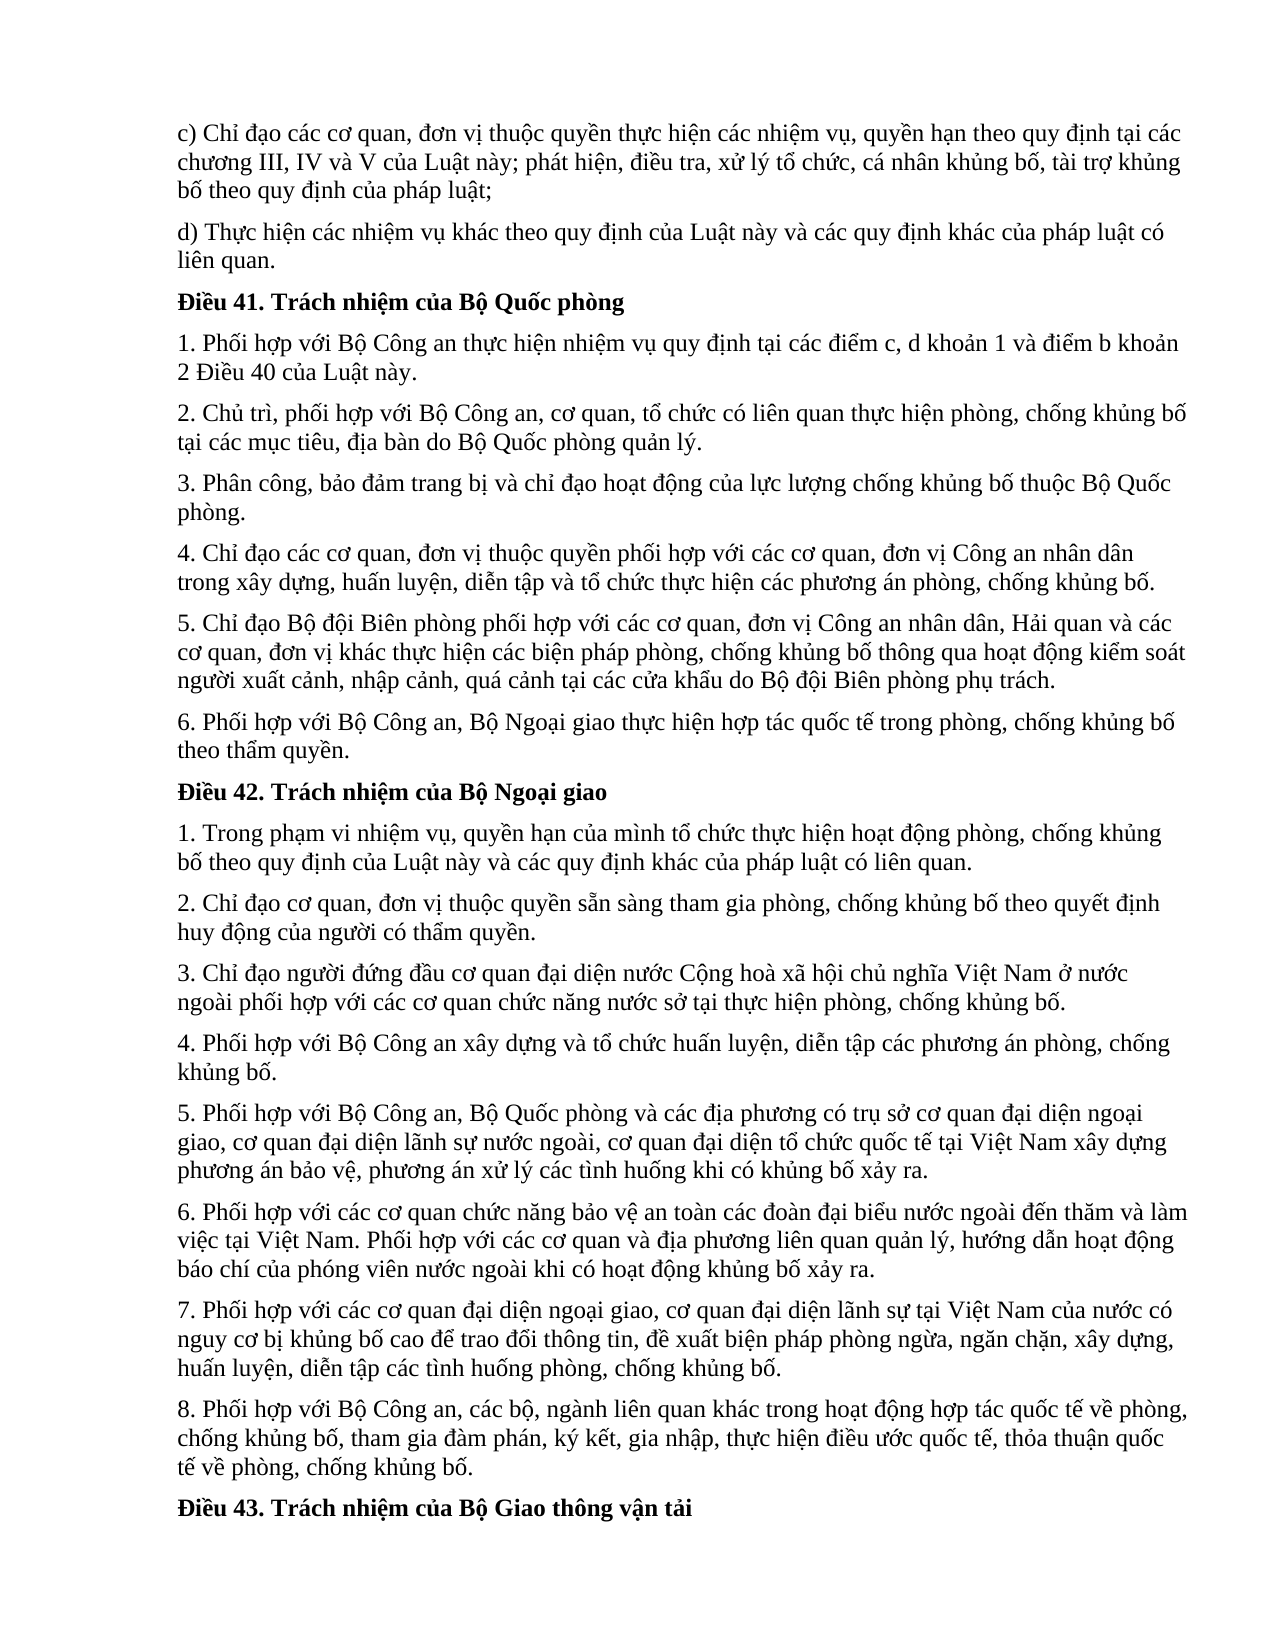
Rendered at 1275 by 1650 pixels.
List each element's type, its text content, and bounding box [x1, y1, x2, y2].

text d) Thực hiện các nhiệm vụ khác theo quy định của Luật này và các quy định khác của pháp luật có liên quan. [177, 217, 1188, 274]
text 3. Phân công, bảo đảm trang bị và chỉ đạo hoạt động của lực lượng chống khủng bố thuộc Bộ Quốc phòng. [177, 468, 1188, 526]
text Điều 41. Trách nhiệm của Bộ Quốc phòng [177, 287, 1188, 316]
text 1. Trong phạm vi nhiệm vụ, quyền hạn của mình tổ chức thực hiện hoạt động phòng, chống khủng bố theo quy định của Luật này và các quy định khác của pháp luật có liên quan. [177, 818, 1188, 876]
text 4. Phối hợp với Bộ Công an xây dựng và tổ chức huấn luyện, diễn tập các phương án phòng, chống khủng bố. [177, 1028, 1188, 1086]
text 6. Phối hợp với các cơ quan chức năng bảo vệ an toàn các đoàn đại biểu nước ngoài đến thăm và làm việc tại Việt Nam. Phối hợp với các cơ quan và địa phương liên quan quản lý, hướng dẫn hoạt động báo chí của phóng viên nước ngoài khi có hoạt động khủng bố xảy ra. [177, 1197, 1188, 1283]
text c) Chỉ đạo các cơ quan, đơn vị thuộc quyền thực hiện các nhiệm vụ, quyền hạn theo quy định tại các chương III, IV và V của Luật này; phát hiện, điều tra, xử lý tổ chức, cá nhân khủng bố, tài trợ khủng bố theo quy định của pháp luật; [177, 118, 1188, 204]
text Điều 43. Trách nhiệm của Bộ Giao thông vận tải [177, 1493, 1188, 1522]
text 5. Phối hợp với Bộ Công an, Bộ Quốc phòng và các địa phương có trụ sở cơ quan đại diện ngoại giao, cơ quan đại diện lãnh sự nước ngoài, cơ quan đại diện tổ chức quốc tế tại Việt Nam xây dựng phương án bảo vệ, phương án xử lý các tình huống khi có khủng bố xảy ra. [177, 1098, 1188, 1184]
text 2. Chủ trì, phối hợp với Bộ Công an, cơ quan, tổ chức có liên quan thực hiện phòng, chống khủng bố tại các mục tiêu, địa bàn do Bộ Quốc phòng quản lý. [177, 398, 1188, 456]
text 6. Phối hợp với Bộ Công an, Bộ Ngoại giao thực hiện hợp tác quốc tế trong phòng, chống khủng bố theo thẩm quyền. [177, 707, 1188, 764]
text 3. Chỉ đạo người đứng đầu cơ quan đại diện nước Cộng hoà xã hội chủ nghĩa Việt Nam ở nước ngoài phối hợp với các cơ quan chức năng nước sở tại thực hiện phòng, chống khủng bố. [177, 958, 1188, 1016]
text 8. Phối hợp với Bộ Công an, các bộ, ngành liên quan khác trong hoạt động hợp tác quốc tế về phòng, chống khủng bố, tham gia đàm phán, ký kết, gia nhập, thực hiện điều ước quốc tế, thỏa thuận quốc tế về phòng, chống khủng bố. [177, 1394, 1188, 1481]
text 5. Chỉ đạo Bộ đội Biên phòng phối hợp với các cơ quan, đơn vị Công an nhân dân, Hải quan và các cơ quan, đơn vị khác thực hiện các biện pháp phòng, chống khủng bố thông qua hoạt động kiểm soát người xuất cảnh, nhập cảnh, quá cảnh tại các cửa khẩu do Bộ đội Biên phòng phụ trách. [177, 608, 1188, 694]
text 1. Phối hợp với Bộ Công an thực hiện nhiệm vụ quy định tại các điểm c, d khoản 1 và điểm b khoản 2 Điều 40 của Luật này. [177, 328, 1188, 386]
text 7. Phối hợp với các cơ quan đại diện ngoại giao, cơ quan đại diện lãnh sự tại Việt Nam của nước có nguy cơ bị khủng bố cao để trao đổi thông tin, đề xuất biện pháp phòng ngừa, ngăn chặn, xây dựng, huấn luyện, diễn tập các tình huống phòng, chống khủng bố. [177, 1296, 1188, 1382]
text 2. Chỉ đạo cơ quan, đơn vị thuộc quyền sẵn sàng tham gia phòng, chống khủng bố theo quyết định huy động của người có thẩm quyền. [177, 888, 1188, 946]
text 4. Chỉ đạo các cơ quan, đơn vị thuộc quyền phối hợp với các cơ quan, đơn vị Công an nhân dân trong xây dựng, huấn luyện, diễn tập và tổ chức thực hiện các phương án phòng, chống khủng bố. [177, 538, 1188, 596]
text Điều 42. Trách nhiệm của Bộ Ngoại giao [177, 777, 1188, 806]
